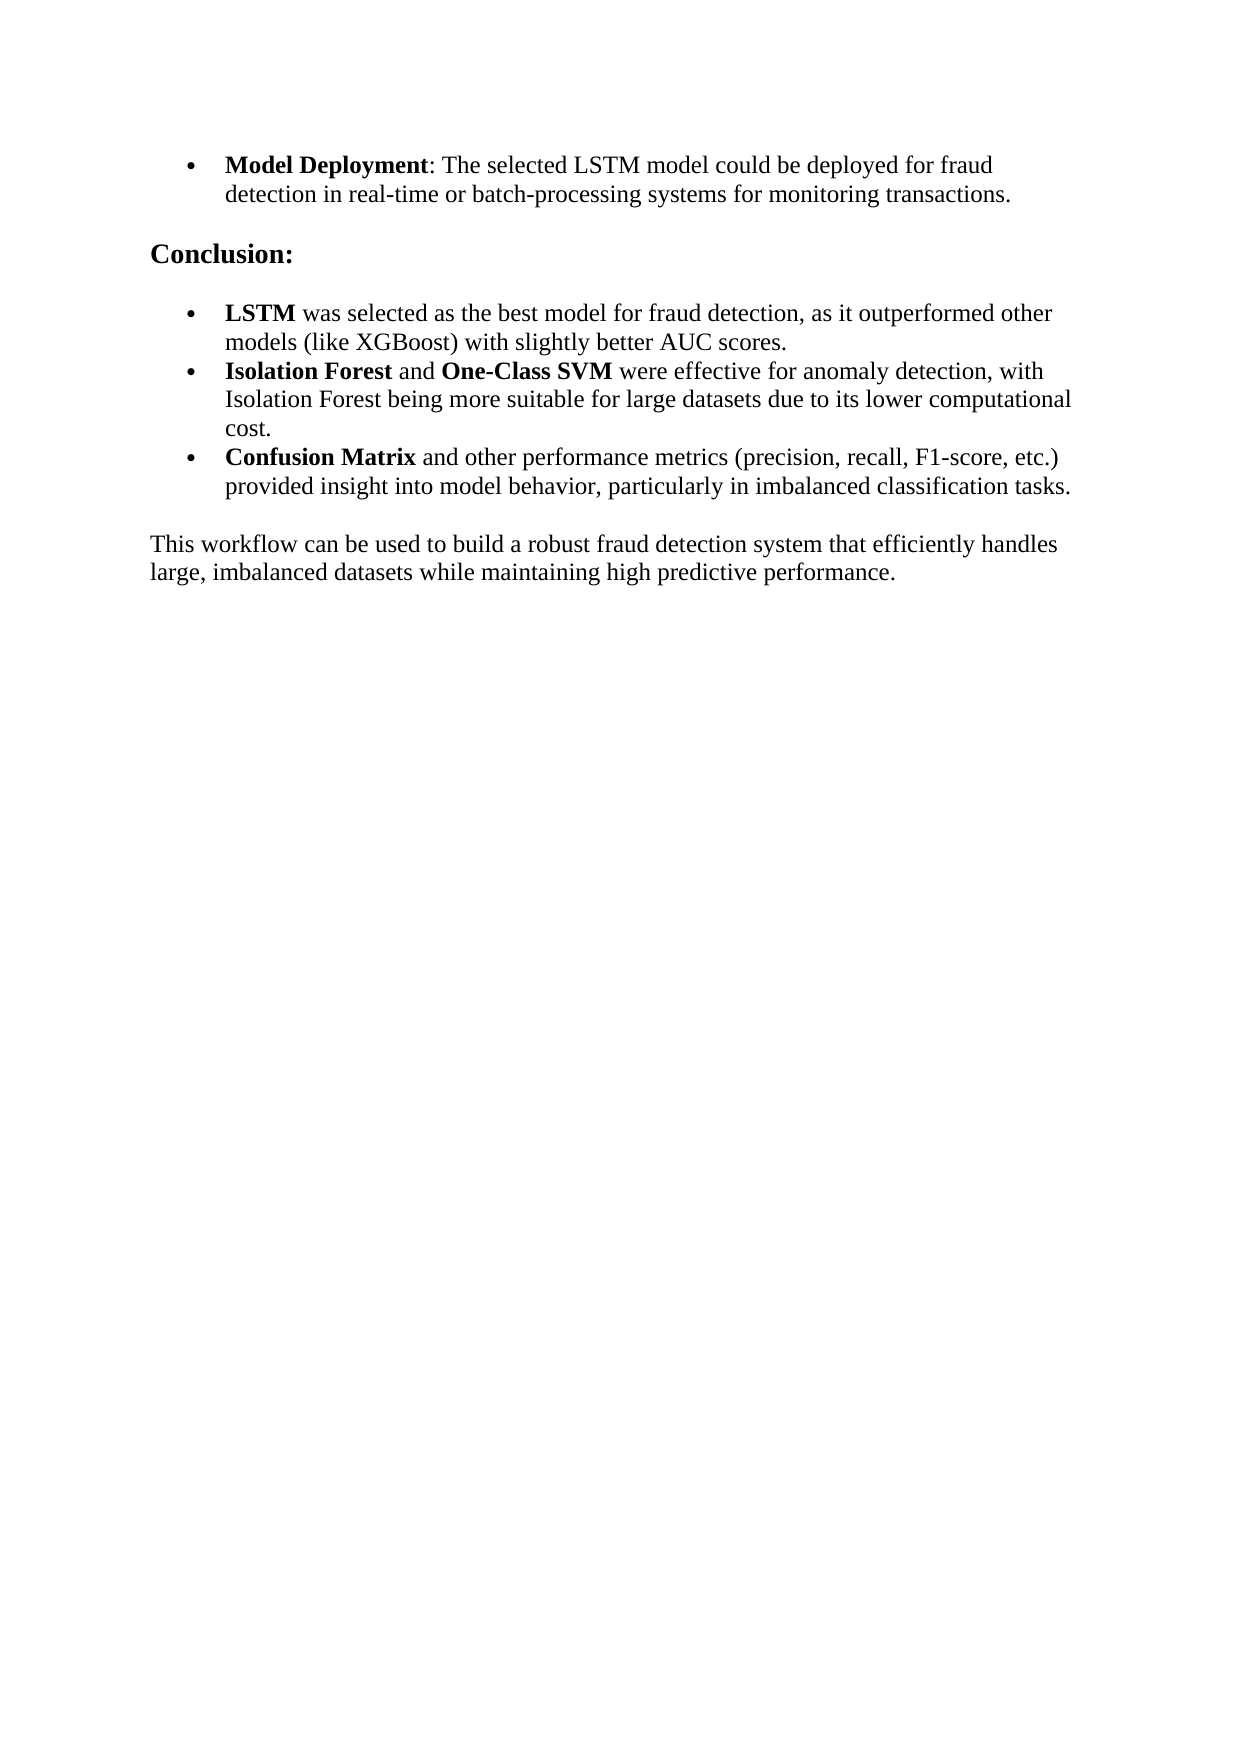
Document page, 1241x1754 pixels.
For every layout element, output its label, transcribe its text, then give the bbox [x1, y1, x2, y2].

list LSTM was selected as the best model for fraud detection, as it outperformed other models (like XGBoost) with slightly better AUC scores. [187, 298, 1090, 356]
list Confusion Matrix and other performance metrics (precision, recall, F1-score, etc.) provided insight into model behavior, particularly in imbalanced classification tasks. [187, 442, 1090, 499]
list Model Deployment: The selected LSTM model could be deployed for fraud detection in real-time or batch-processing systems for monitoring transactions. [187, 150, 1090, 207]
list Isolation Forest and One-Class SVM were effective for anomaly detection, with Isolation Forest being more suitable for large datasets due to its lower computational cost. [187, 356, 1090, 442]
text This workflow can be used to build a robust fraud detection system that efficiently handles large, imbalanced datasets while maintaining high predictive performance. [150, 529, 1090, 586]
text Conclusion: [150, 237, 1090, 269]
